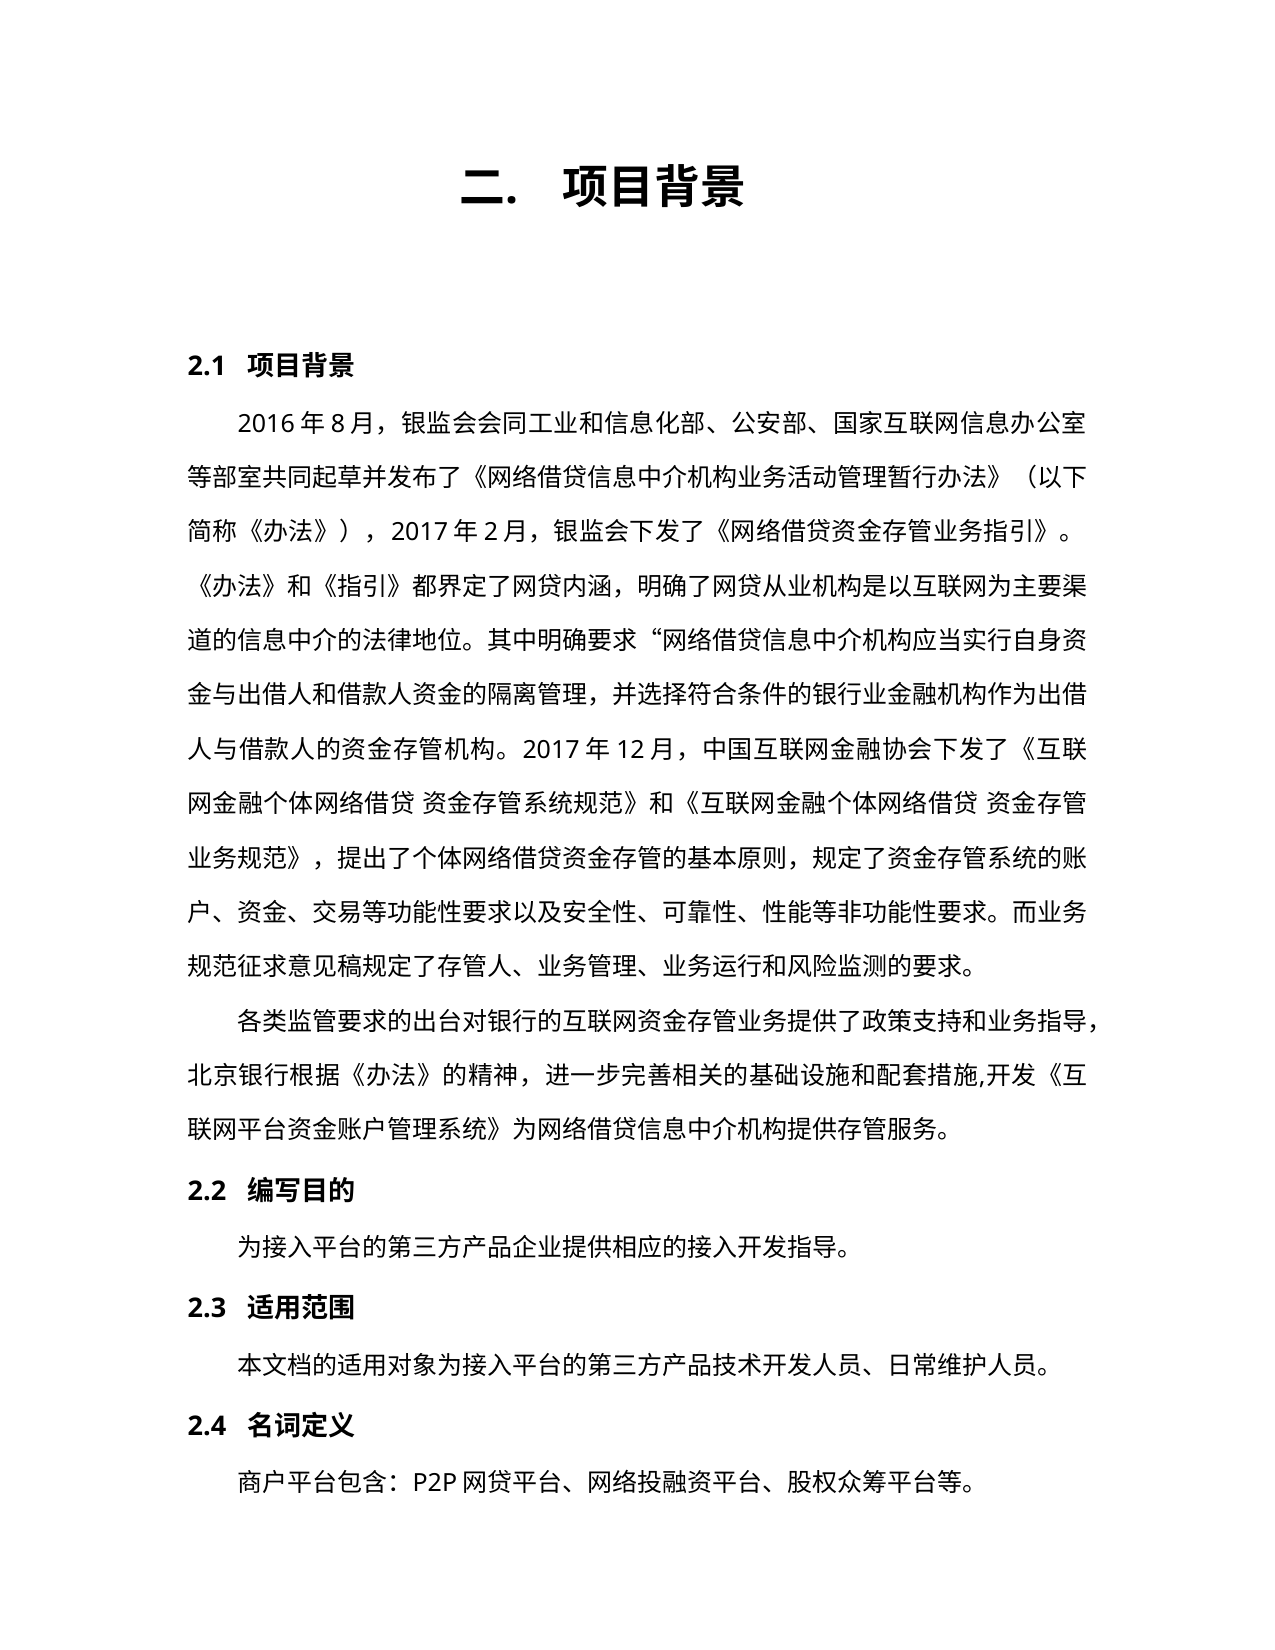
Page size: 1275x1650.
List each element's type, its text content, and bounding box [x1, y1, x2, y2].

text 本文档的适用对象为接入平台的第三方产品技术开发人员、日常维护人员。 [187, 1345, 1087, 1381]
subtitle 适用范围 [187, 1286, 1087, 1326]
text 2016年8月，银监会会同工业和信息化部、公安部、国家互联网信息办公室等部室共同起草并发布了《网络借贷信息中介机构业务活动管理暂行办法》（以下简称《办法》），2017年2月，银监会下发了《网络借贷资金存管业务指引》。《办法》和《指引》都界定了网贷内涵，明确了网贷从业机构是以互联网为主要渠道的信息中介的法律地位。其中明确要求“网络借贷信息中介机构应当实行自身资金与出借人和借款人资金的隔离管理，并选择符合条件的银行业金融机构作为出借人与借款人的资金存管机构。2017年12月，中国互联网金融协会下发了《互联网金融个体网络借贷 资金存管系统规范》和《互联网金融个体网络借贷 资金存管业务规范》，提出了个体网络借贷资金存管的基本原则，规定了资金存管系统的账户、资金、交易等功能性要求以及安全性、可靠性、性能等非功能性要求。而业务规范征求意见稿规定了存管人、业务管理、业务运行和风险监测的要求。 [187, 403, 1087, 983]
text 为接入平台的第三方产品企业提供相应的接入开发指导。 [187, 1228, 1087, 1264]
subtitle 项目背景 [459, 150, 1087, 217]
subtitle 编写目的 [187, 1168, 1087, 1208]
text 商户平台包含：P2P网贷平台、网络投融资平台、股权众筹平台等。 [187, 1463, 1087, 1499]
subtitle 名词定义 [187, 1404, 1087, 1443]
subtitle 项目背景 [187, 344, 1087, 383]
text 各类监管要求的出台对银行的互联网资金存管业务提供了政策支持和业务指导，北京银行根据《办法》的精神，进一步完善相关的基础设施和配套措施,开发《互联网平台资金账户管理系统》为网络借贷信息中介机构提供存管服务。 [187, 1001, 1087, 1146]
